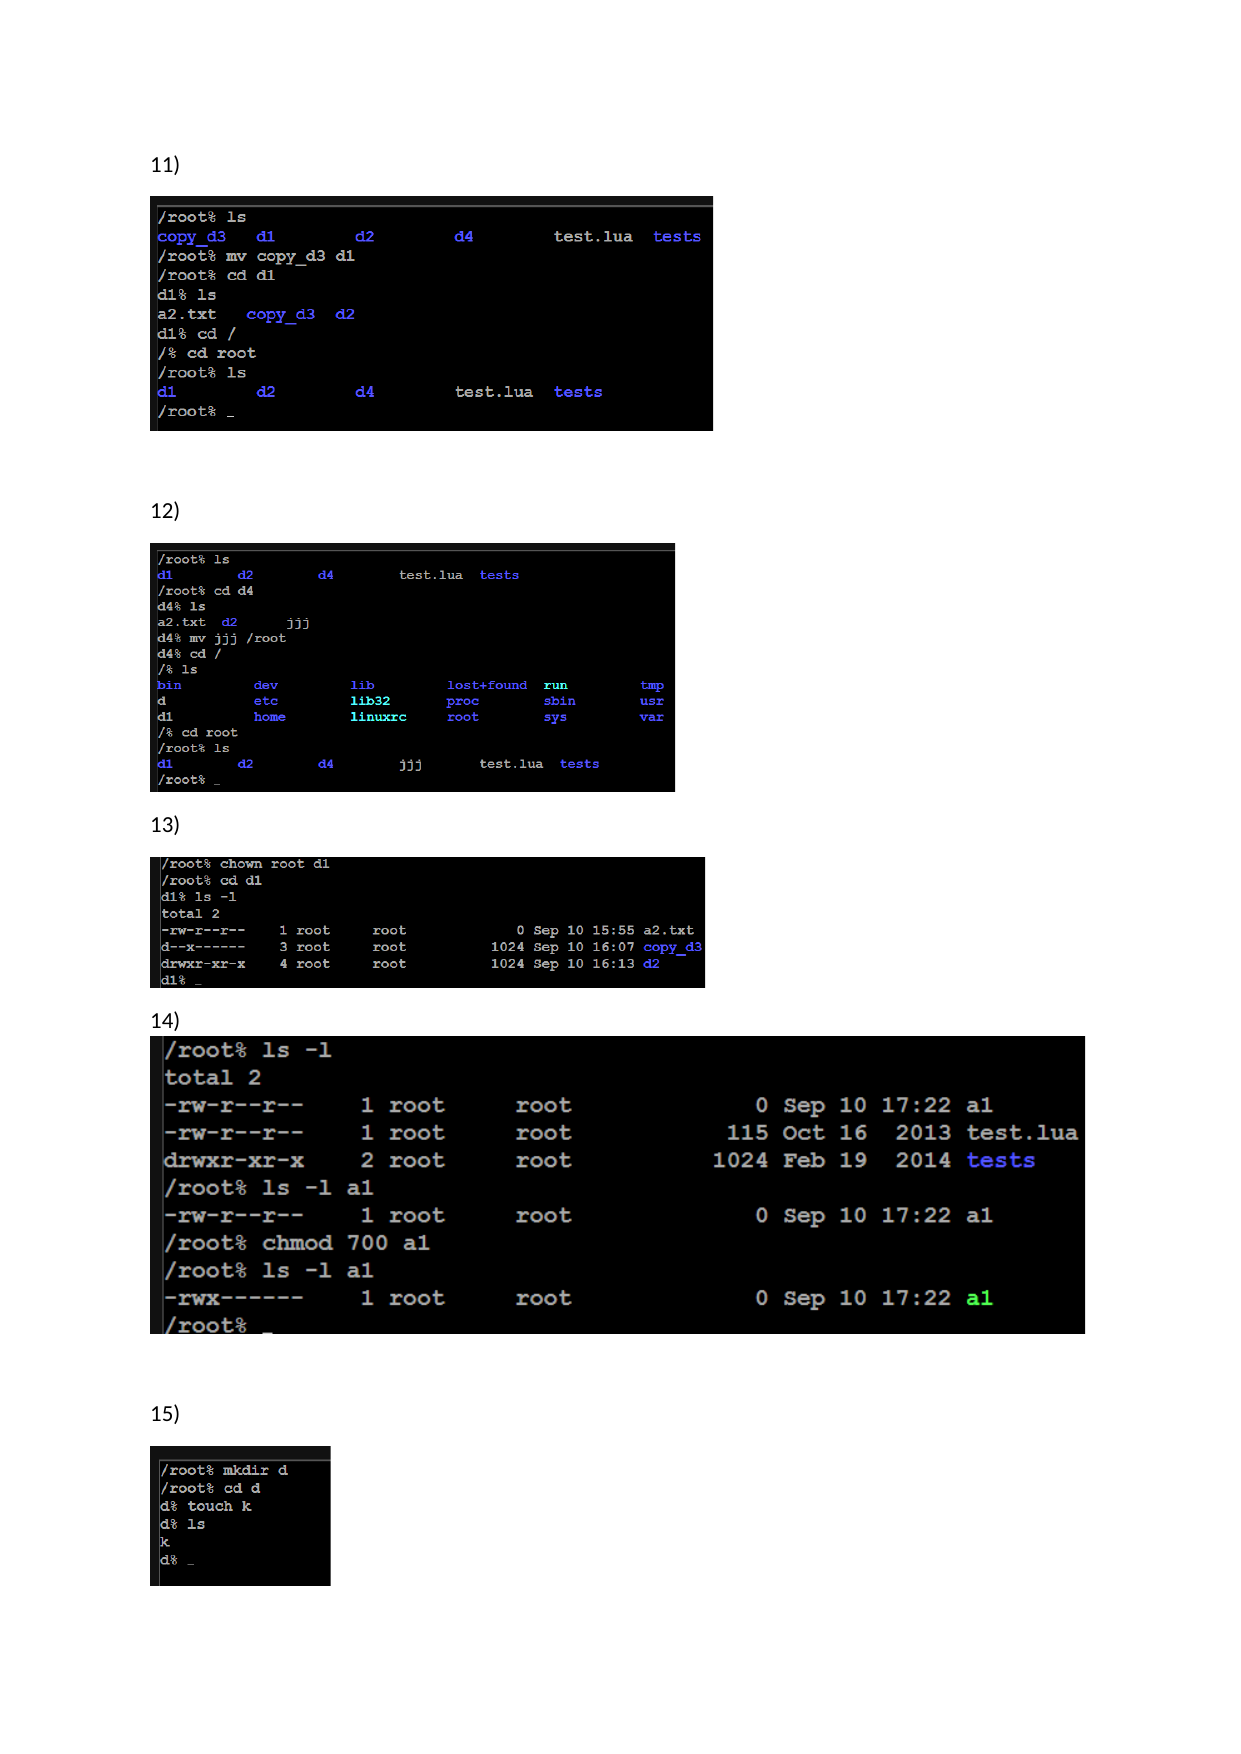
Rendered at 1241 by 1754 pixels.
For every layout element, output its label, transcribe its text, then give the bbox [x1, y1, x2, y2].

text 15) [150, 1399, 1090, 1427]
picture [150, 857, 706, 988]
text 13) [150, 810, 1090, 838]
text 12) [150, 496, 1090, 524]
picture [150, 543, 675, 792]
picture [150, 196, 714, 431]
text 11) [150, 150, 1090, 178]
picture [150, 1036, 1085, 1334]
picture [150, 1446, 331, 1586]
